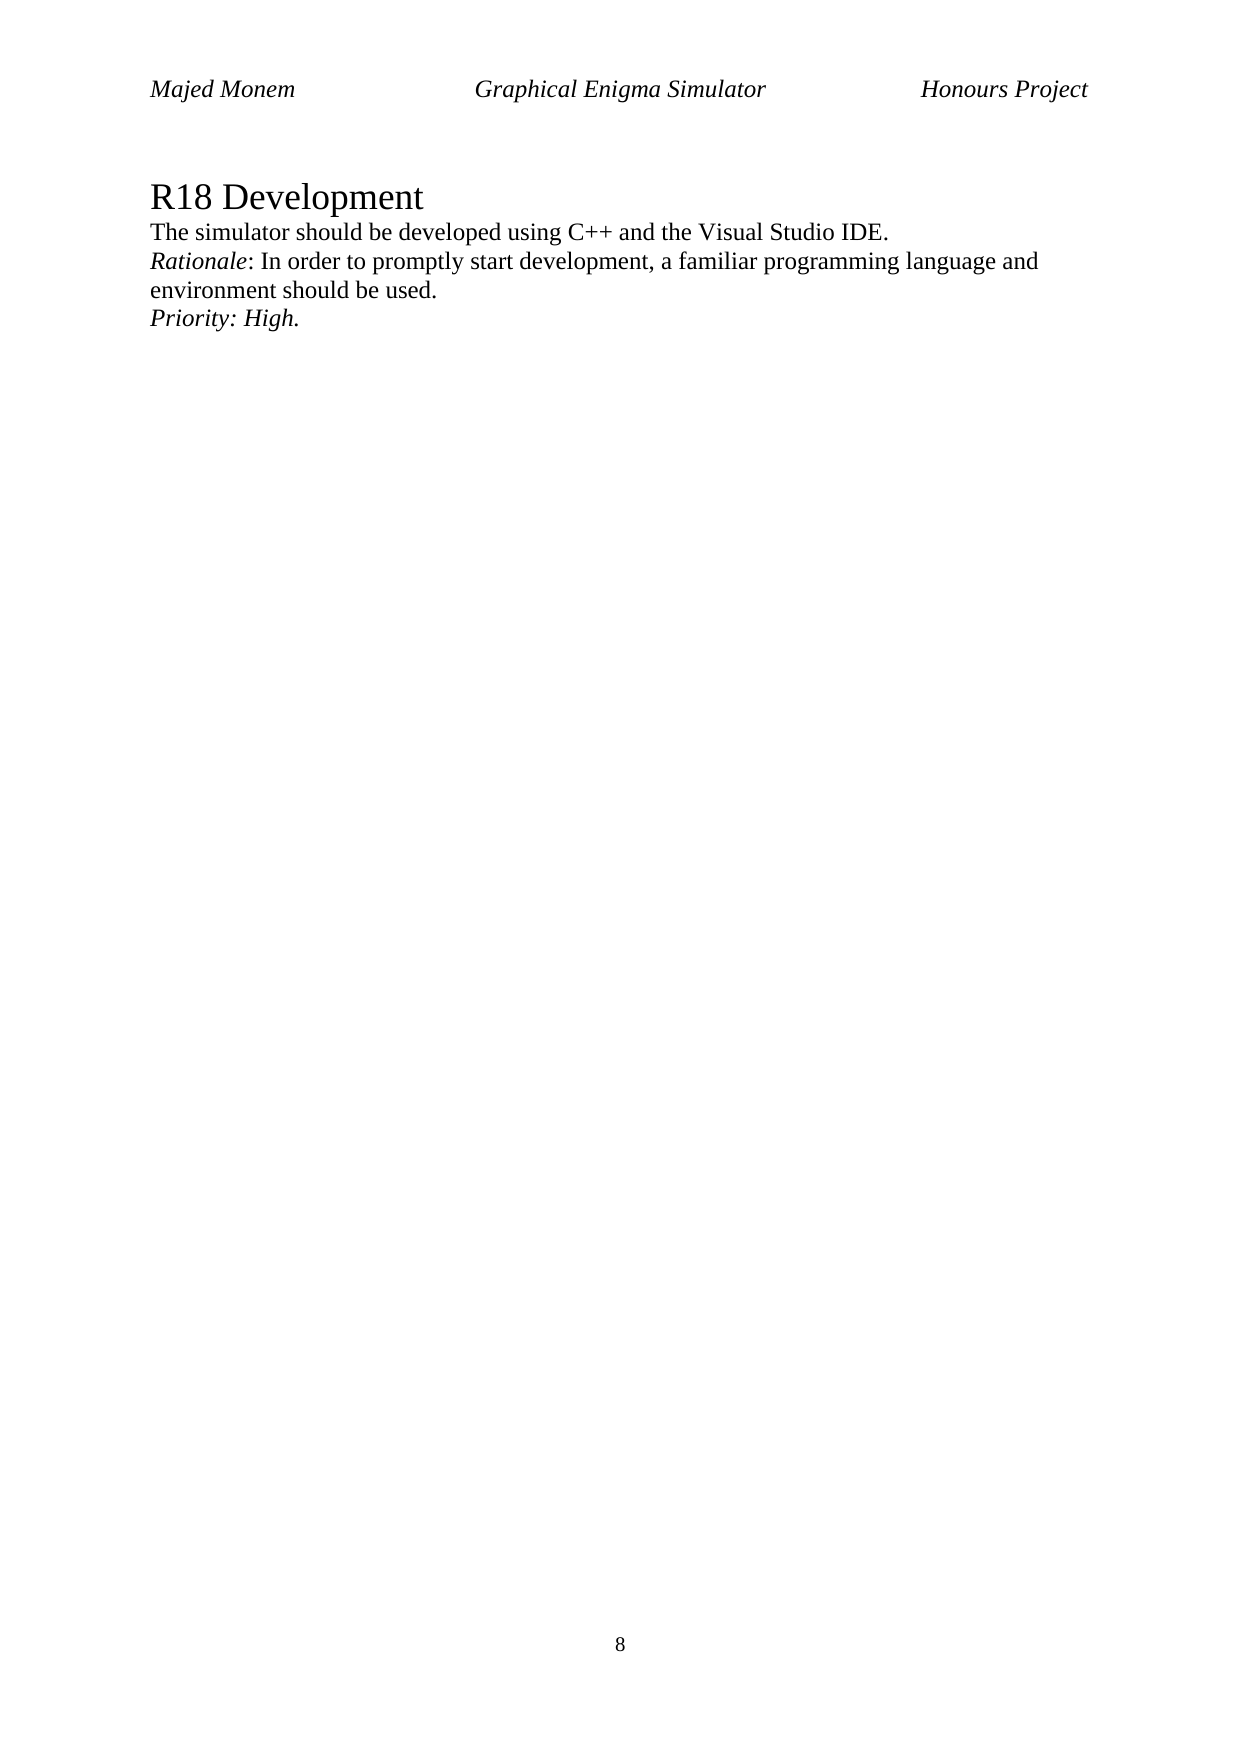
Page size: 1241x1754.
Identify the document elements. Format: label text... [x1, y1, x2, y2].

text R18 Development [150, 174, 1090, 217]
text Rationale: In order to promptly start development, a familiar programming language and environment should be used. [150, 246, 1090, 303]
text The simulator should be developed using C++ and the Visual Studio IDE. [150, 217, 1090, 246]
text Priority: High. [150, 303, 1090, 332]
